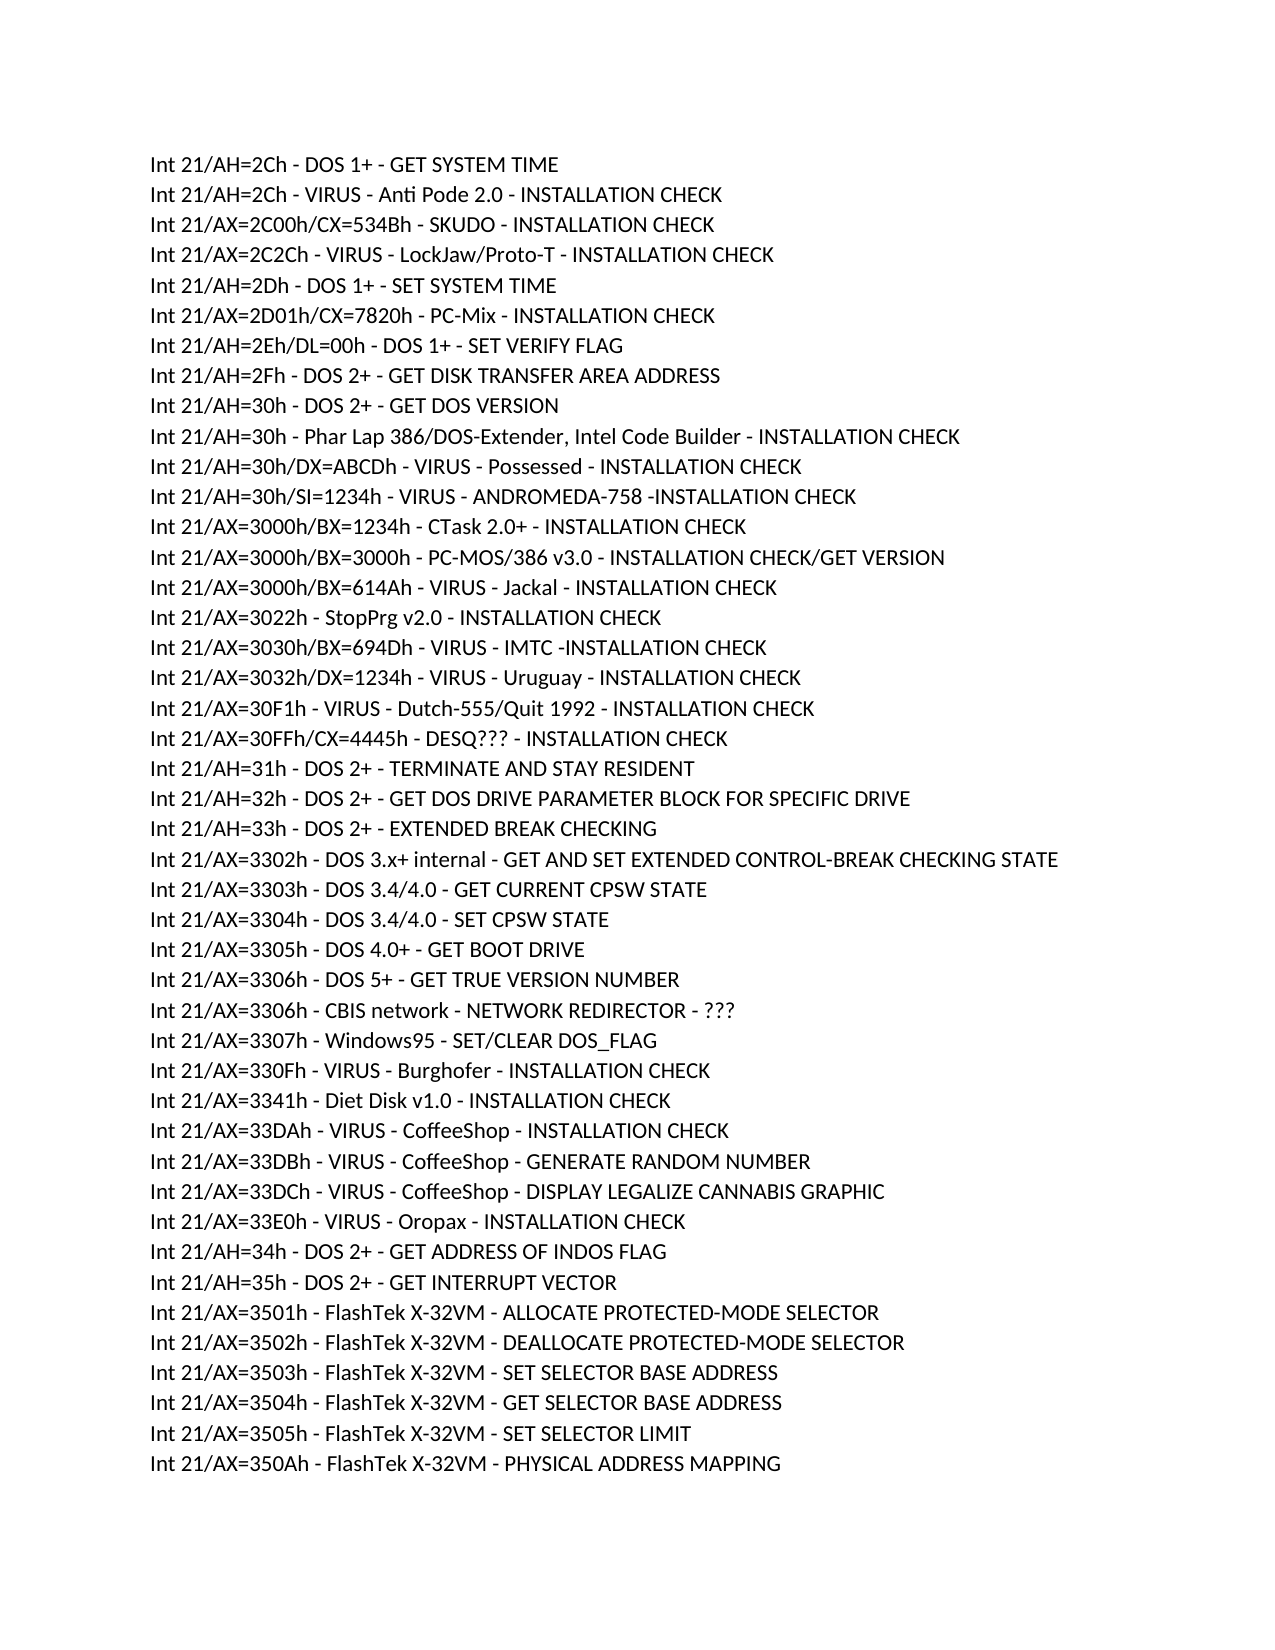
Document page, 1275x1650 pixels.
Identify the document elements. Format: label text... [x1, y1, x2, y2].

text Int 21/AX=3022h - StopPrg v2.0 - INSTALLATION CHECK [150, 603, 1125, 631]
text Int 21/AH=30h - Phar Lap 386/DOS-Extender, Intel Code Builder - INSTALLATION CHECK [150, 422, 1125, 450]
text Int 21/AX=3303h - DOS 3.4/4.0 - GET CURRENT CPSW STATE [150, 875, 1125, 903]
text Int 21/AX=3503h - FlashTek X-32VM - SET SELECTOR BASE ADDRESS [150, 1358, 1125, 1386]
text Int 21/AX=3000h/BX=614Ah - VIRUS - Jackal - INSTALLATION CHECK [150, 573, 1125, 601]
text Int 21/AX=3504h - FlashTek X-32VM - GET SELECTOR BASE ADDRESS [150, 1388, 1125, 1417]
text Int 21/AH=33h - DOS 2+ - EXTENDED BREAK CHECKING [150, 814, 1125, 843]
text Int 21/AX=3502h - FlashTek X-32VM - DEALLOCATE PROTECTED-MODE SELECTOR [150, 1328, 1125, 1356]
text Int 21/AX=3505h - FlashTek X-32VM - SET SELECTOR LIMIT [150, 1419, 1125, 1447]
text Int 21/AH=31h - DOS 2+ - TERMINATE AND STAY RESIDENT [150, 754, 1125, 782]
text Int 21/AX=350Ah - FlashTek X-32VM - PHYSICAL ADDRESS MAPPING [150, 1449, 1125, 1477]
text Int 21/AX=30F1h - VIRUS - Dutch-555/Quit 1992 - INSTALLATION CHECK [150, 694, 1125, 722]
text Int 21/AX=3302h - DOS 3.x+ internal - GET AND SET EXTENDED CONTROL-BREAK CHECKING STATE [150, 845, 1125, 873]
text Int 21/AX=3306h - CBIS network - NETWORK REDIRECTOR - ??? [150, 996, 1125, 1024]
text Int 21/AX=33E0h - VIRUS - Oropax - INSTALLATION CHECK [150, 1207, 1125, 1235]
text Int 21/AH=30h/DX=ABCDh - VIRUS - Possessed - INSTALLATION CHECK [150, 452, 1125, 480]
text Int 21/AH=35h - DOS 2+ - GET INTERRUPT VECTOR [150, 1268, 1125, 1296]
text Int 21/AX=3307h - Windows95 - SET/CLEAR DOS_FLAG [150, 1026, 1125, 1054]
text Int 21/AH=2Dh - DOS 1+ - SET SYSTEM TIME [150, 271, 1125, 299]
text Int 21/AX=3000h/BX=3000h - PC-MOS/386 v3.0 - INSTALLATION CHECK/GET VERSION [150, 543, 1125, 571]
text Int 21/AH=30h/SI=1234h - VIRUS - ANDROMEDA-758 -INSTALLATION CHECK [150, 482, 1125, 510]
text Int 21/AH=30h - DOS 2+ - GET DOS VERSION [150, 392, 1125, 420]
text Int 21/AH=2Eh/DL=00h - DOS 1+ - SET VERIFY FLAG [150, 331, 1125, 359]
text Int 21/AH=2Ch - DOS 1+ - GET SYSTEM TIME [150, 150, 1125, 178]
text Int 21/AX=330Fh - VIRUS - Burghofer - INSTALLATION CHECK [150, 1056, 1125, 1084]
text Int 21/AX=2C00h/CX=534Bh - SKUDO - INSTALLATION CHECK [150, 210, 1125, 238]
text Int 21/AX=3341h - Diet Disk v1.0 - INSTALLATION CHECK [150, 1086, 1125, 1114]
text Int 21/AX=3030h/BX=694Dh - VIRUS - IMTC -INSTALLATION CHECK [150, 633, 1125, 661]
text Int 21/AH=2Ch - VIRUS - Anti Pode 2.0 - INSTALLATION CHECK [150, 180, 1125, 208]
text Int 21/AX=3501h - FlashTek X-32VM - ALLOCATE PROTECTED-MODE SELECTOR [150, 1298, 1125, 1326]
text Int 21/AX=3305h - DOS 4.0+ - GET BOOT DRIVE [150, 935, 1125, 963]
text Int 21/AH=32h - DOS 2+ - GET DOS DRIVE PARAMETER BLOCK FOR SPECIFIC DRIVE [150, 784, 1125, 812]
text Int 21/AX=2C2Ch - VIRUS - LockJaw/Proto-T - INSTALLATION CHECK [150, 241, 1125, 269]
text Int 21/AX=3304h - DOS 3.4/4.0 - SET CPSW STATE [150, 905, 1125, 933]
text Int 21/AX=33DAh - VIRUS - CoffeeShop - INSTALLATION CHECK [150, 1117, 1125, 1145]
text Int 21/AX=33DCh - VIRUS - CoffeeShop - DISPLAY LEGALIZE CANNABIS GRAPHIC [150, 1177, 1125, 1205]
text Int 21/AX=2D01h/CX=7820h - PC-Mix - INSTALLATION CHECK [150, 301, 1125, 329]
text Int 21/AX=3306h - DOS 5+ - GET TRUE VERSION NUMBER [150, 966, 1125, 994]
text Int 21/AX=3032h/DX=1234h - VIRUS - Uruguay - INSTALLATION CHECK [150, 663, 1125, 692]
text Int 21/AX=33DBh - VIRUS - CoffeeShop - GENERATE RANDOM NUMBER [150, 1147, 1125, 1175]
text Int 21/AX=3000h/BX=1234h - CTask 2.0+ - INSTALLATION CHECK [150, 512, 1125, 541]
text Int 21/AH=34h - DOS 2+ - GET ADDRESS OF INDOS FLAG [150, 1237, 1125, 1266]
text Int 21/AX=30FFh/CX=4445h - DESQ??? - INSTALLATION CHECK [150, 724, 1125, 752]
text Int 21/AH=2Fh - DOS 2+ - GET DISK TRANSFER AREA ADDRESS [150, 361, 1125, 389]
